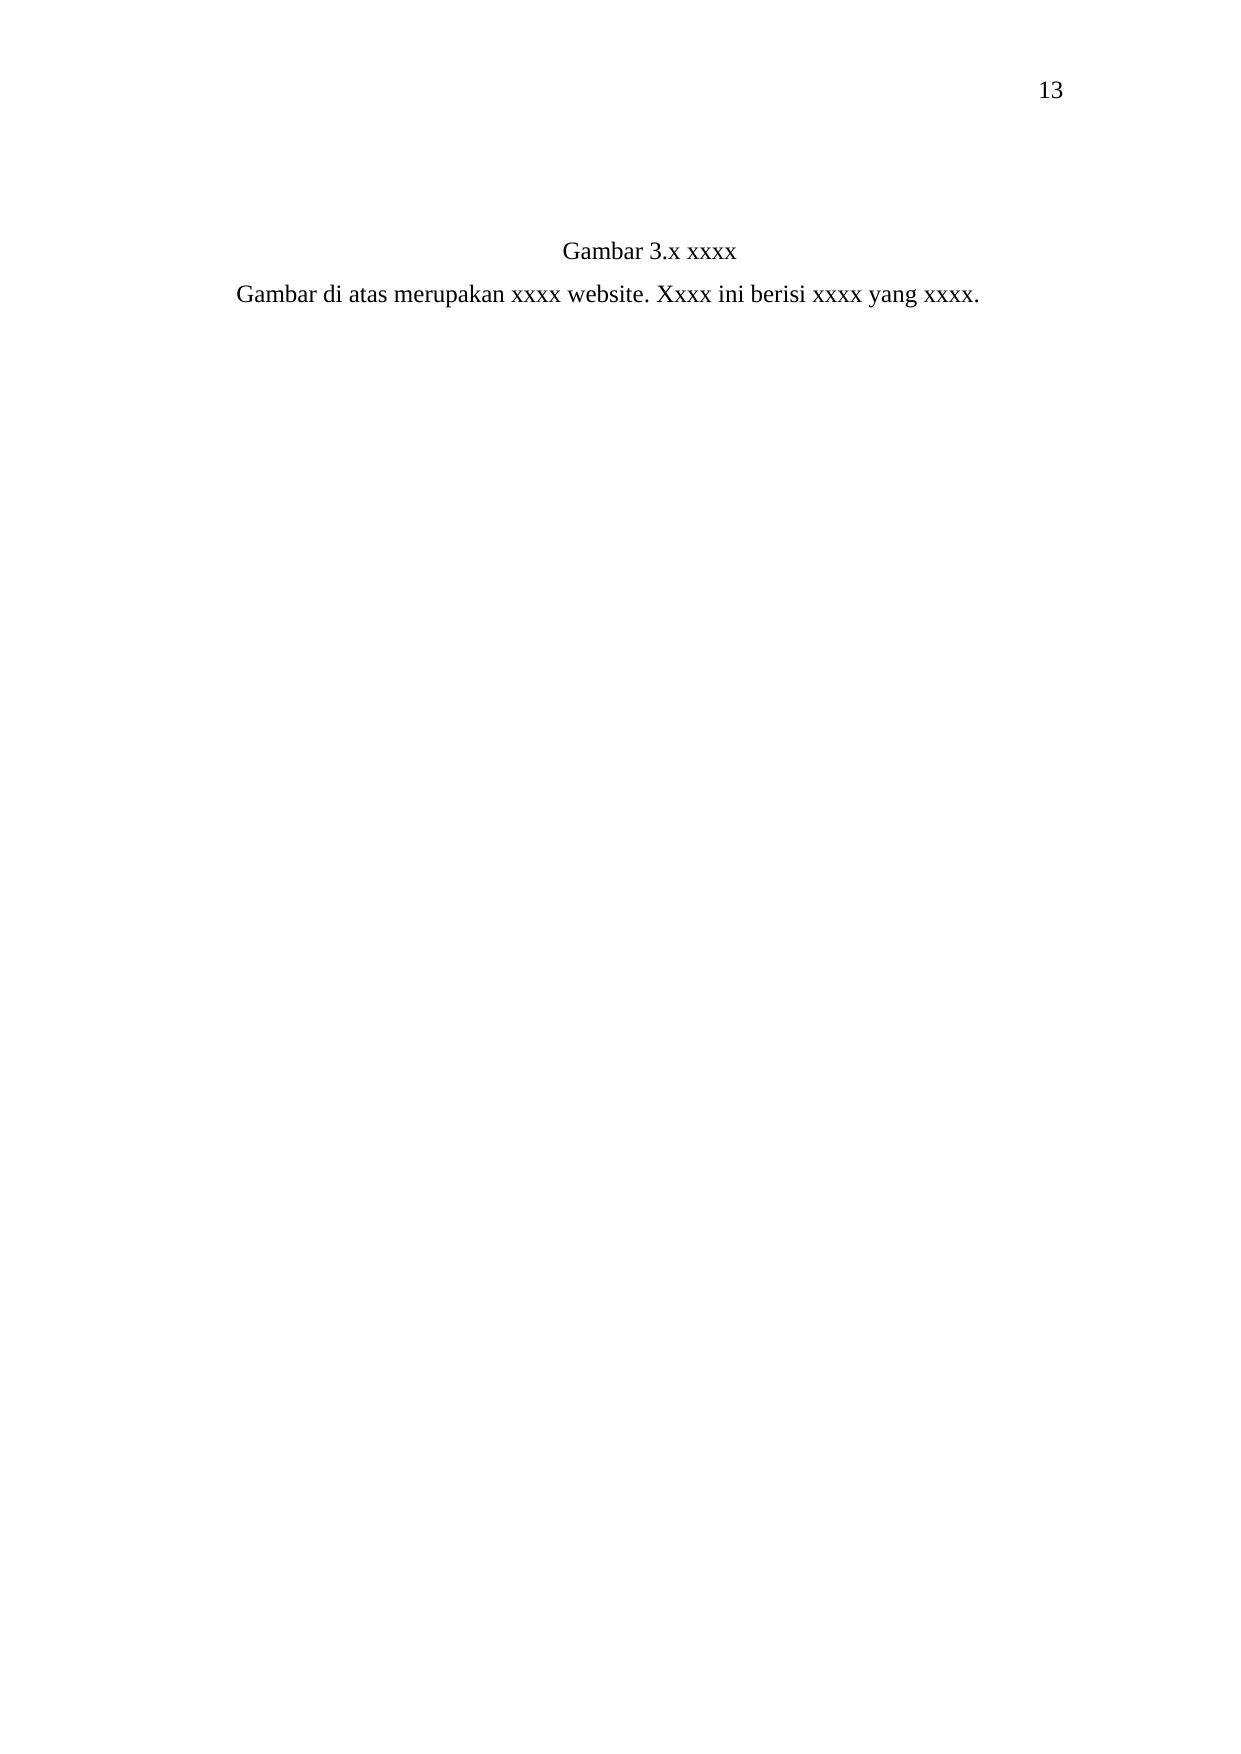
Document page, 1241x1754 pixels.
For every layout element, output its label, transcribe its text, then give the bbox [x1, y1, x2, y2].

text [236, 279, 1063, 308]
text Gambar 3.x xxxx [236, 236, 1063, 265]
